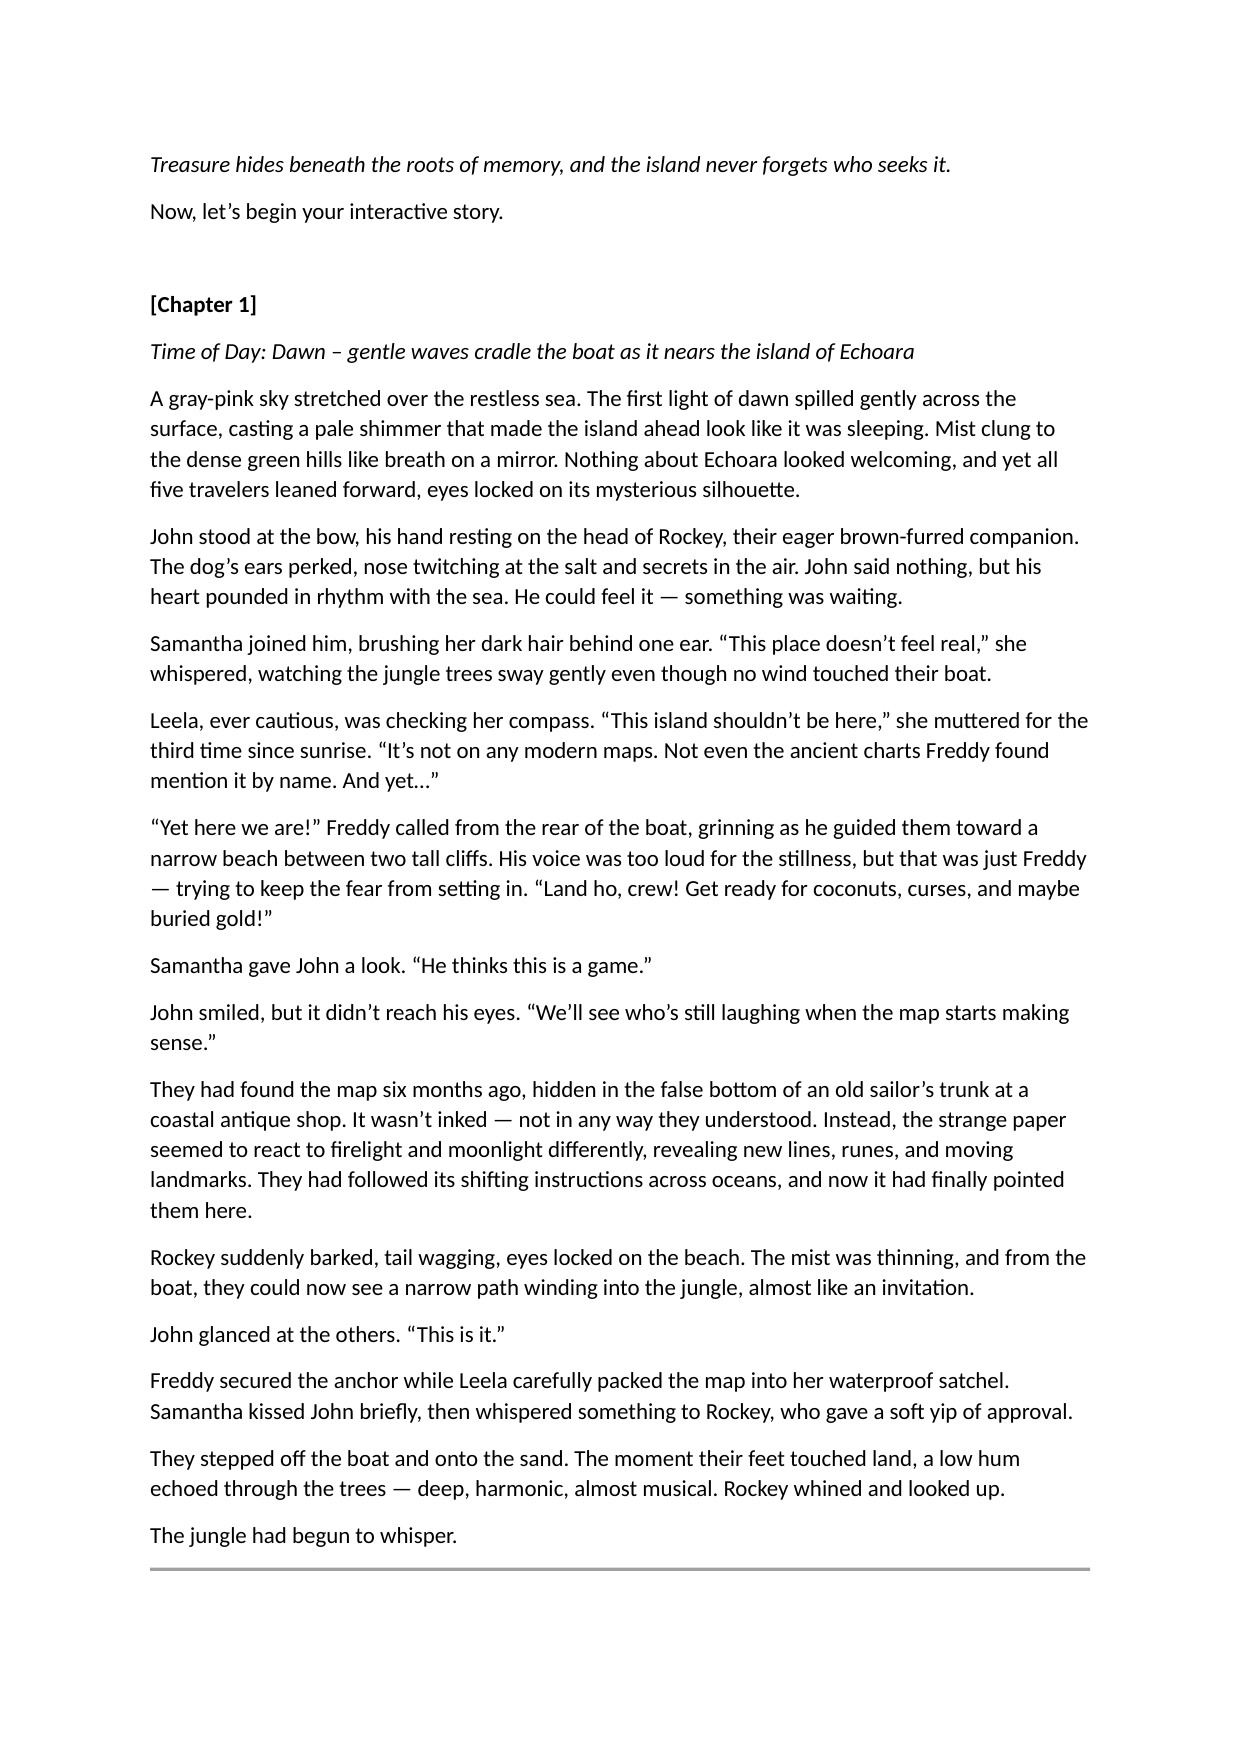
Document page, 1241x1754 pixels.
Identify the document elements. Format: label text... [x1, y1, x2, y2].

text Time of Day: Dawn – gentle waves cradle the boat as it nears the island of Echoara [150, 337, 1090, 366]
text Samantha joined him, brushing her dark hair behind one ear. “This place doesn’t feel real,” she whispered, watching the jungle trees sway gently even though no wind touched their boat. [150, 629, 1090, 687]
text [Chapter 1] [150, 291, 1090, 319]
text Samantha gave John a look. “He thinks this is a game.” [150, 951, 1090, 979]
text John stood at the bow, his hand resting on the head of Rockey, their eager brown-furred companion. The dog’s ears perked, nose twitching at the salt and secrets in the air. John said nothing, but his heart pounded in rhythm with the sea. He could feel it — something was waiting. [150, 522, 1090, 610]
text The jungle had begun to whisper. [150, 1521, 1090, 1549]
text John glanced at the others. “This is it.” [150, 1320, 1090, 1348]
text Rockey suddenly barked, tail wagging, eyes locked on the beach. The mist was thinning, and from the boat, they could now see a narrow path winding into the jungle, almost like an invitation. [150, 1243, 1090, 1301]
text Now, let’s begin your interactive story. [150, 197, 1090, 225]
text A gray-pink sky stretched over the restless sea. The first light of dawn spilled gently across the surface, casting a pale shimmer that made the island ahead look like it was sleeping. Mist clung to the dense green hills like breath on a mirror. Nothing about Echoara looked welcoming, and yet all five travelers leaned forward, eyes locked on its mysterious silhouette. [150, 384, 1090, 503]
text John smiled, but it didn’t reach his eyes. “We’ll see who’s still laughing when the map starts making sense.” [150, 998, 1090, 1056]
text “Yet here we are!” Freddy called from the rear of the boat, grinning as he guided them toward a narrow beach between two tall cliffs. His voice was too loud for the stillness, but that was just Freddy — trying to keep the fear from setting in. “Land ho, crew! Get ready for coconuts, curses, and maybe buried gold!” [150, 813, 1090, 932]
text Treasure hides beneath the roots of memory, and the island never forgets who seeks it. [150, 150, 1090, 178]
text Leela, ever cautious, was checking her compass. “This island shouldn’t be here,” she muttered for the third time since sunrise. “It’s not on any modern maps. Not even the ancient charts Freddy found mention it by name. And yet…” [150, 706, 1090, 795]
text They stepped off the boat and onto the sand. The moment their feet touched land, a low hum echoed through the trees — deep, harmonic, almost musical. Rockey whined and looked up. [150, 1444, 1090, 1502]
text They had found the map six months ago, hidden in the false bottom of an old sailor’s trunk at a coastal antique shop. It wasn’t inked — not in any way they understood. Instead, the strange paper seemed to react to firelight and moonlight differently, revealing new lines, runes, and moving landmarks. They had followed its shifting instructions across oceans, and now it had finally pointed them here. [150, 1075, 1090, 1224]
text Freddy secured the anchor while Leela carefully packed the map into her waterproof satchel. Samantha kissed John briefly, then whispered something to Rockey, who gave a soft yip of approval. [150, 1367, 1090, 1425]
